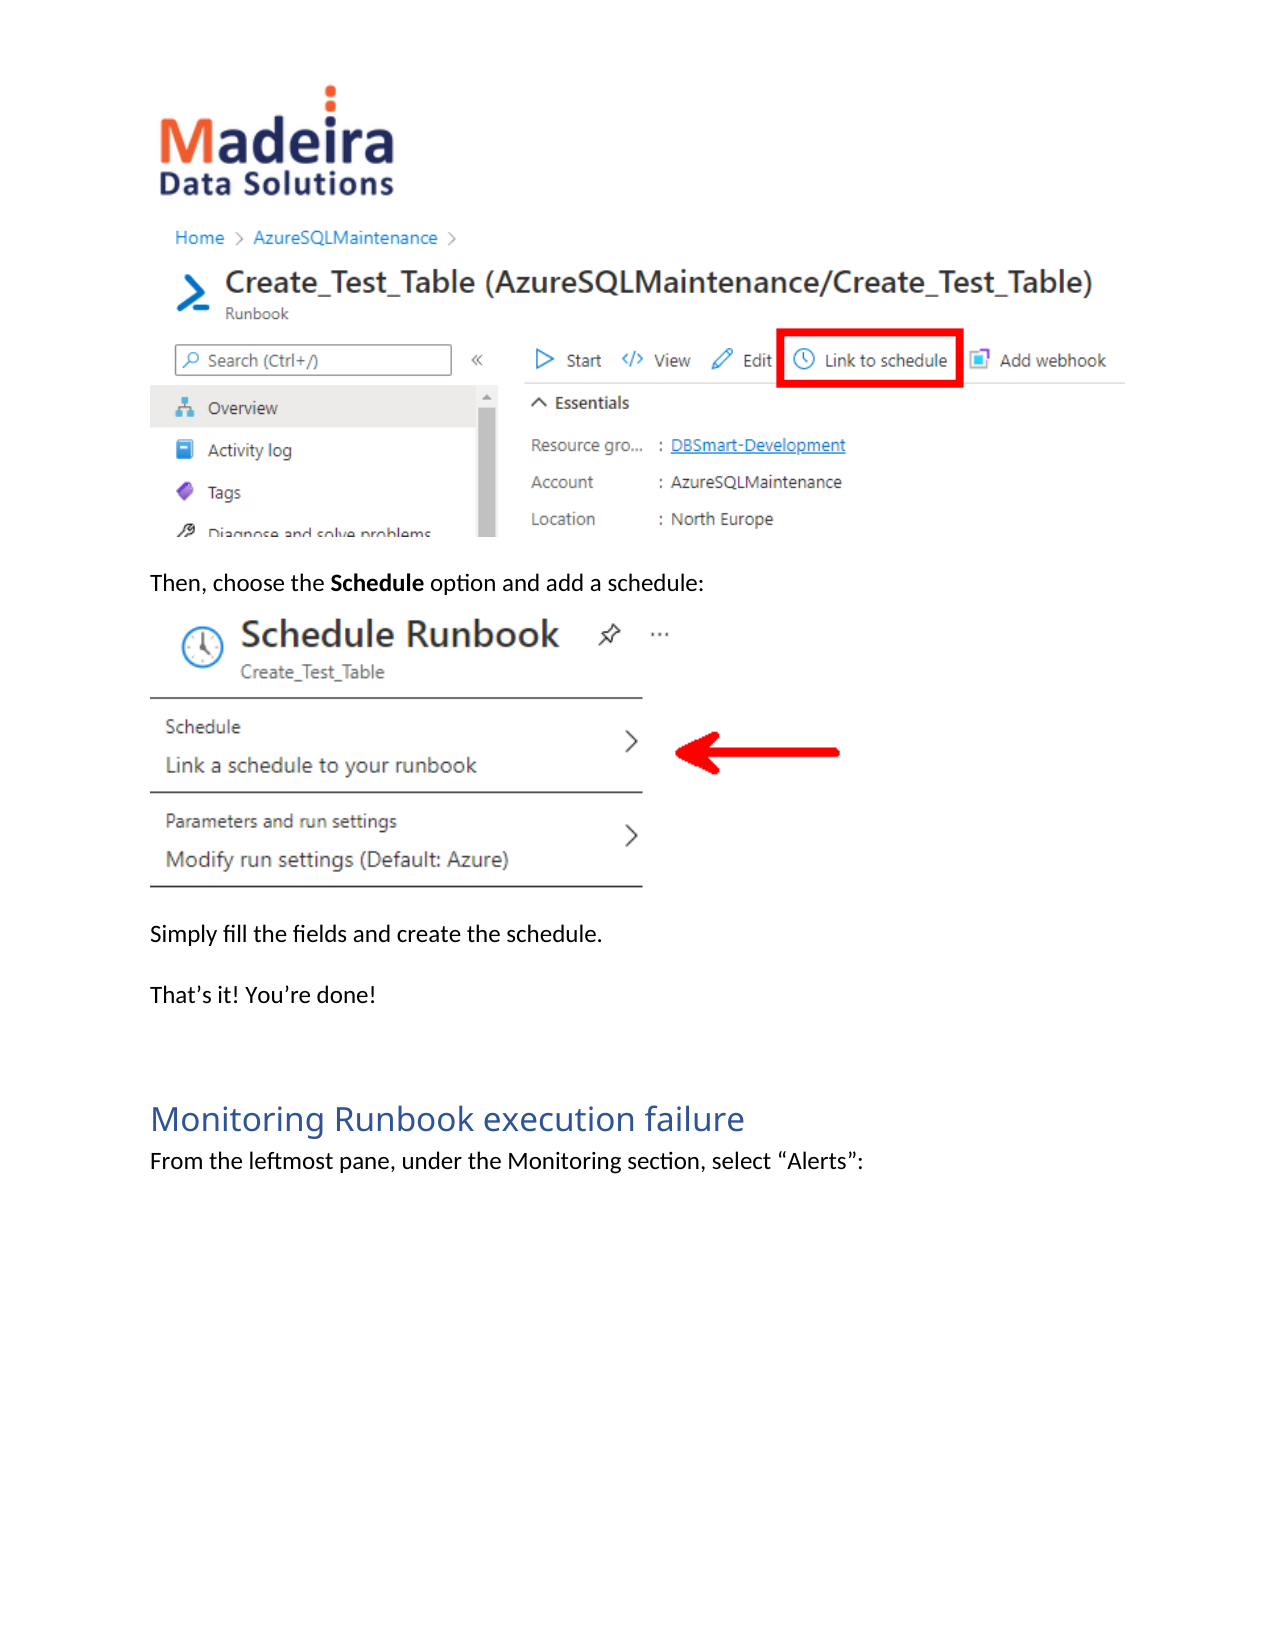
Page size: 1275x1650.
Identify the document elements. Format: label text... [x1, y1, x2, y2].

picture [150, 598, 865, 919]
text That’s it! You’re done! [150, 949, 1125, 1010]
text Simply fill the fields and create the schedule. [150, 918, 1125, 949]
text From the leftmost pane, under the Monitoring section, select “Alerts”: [150, 1145, 1125, 1176]
text Then, choose the Schedule option and add a schedule: [150, 567, 1125, 598]
picture [150, 75, 1125, 537]
subtitle Monitoring Runbook execution failure [150, 1096, 1125, 1141]
